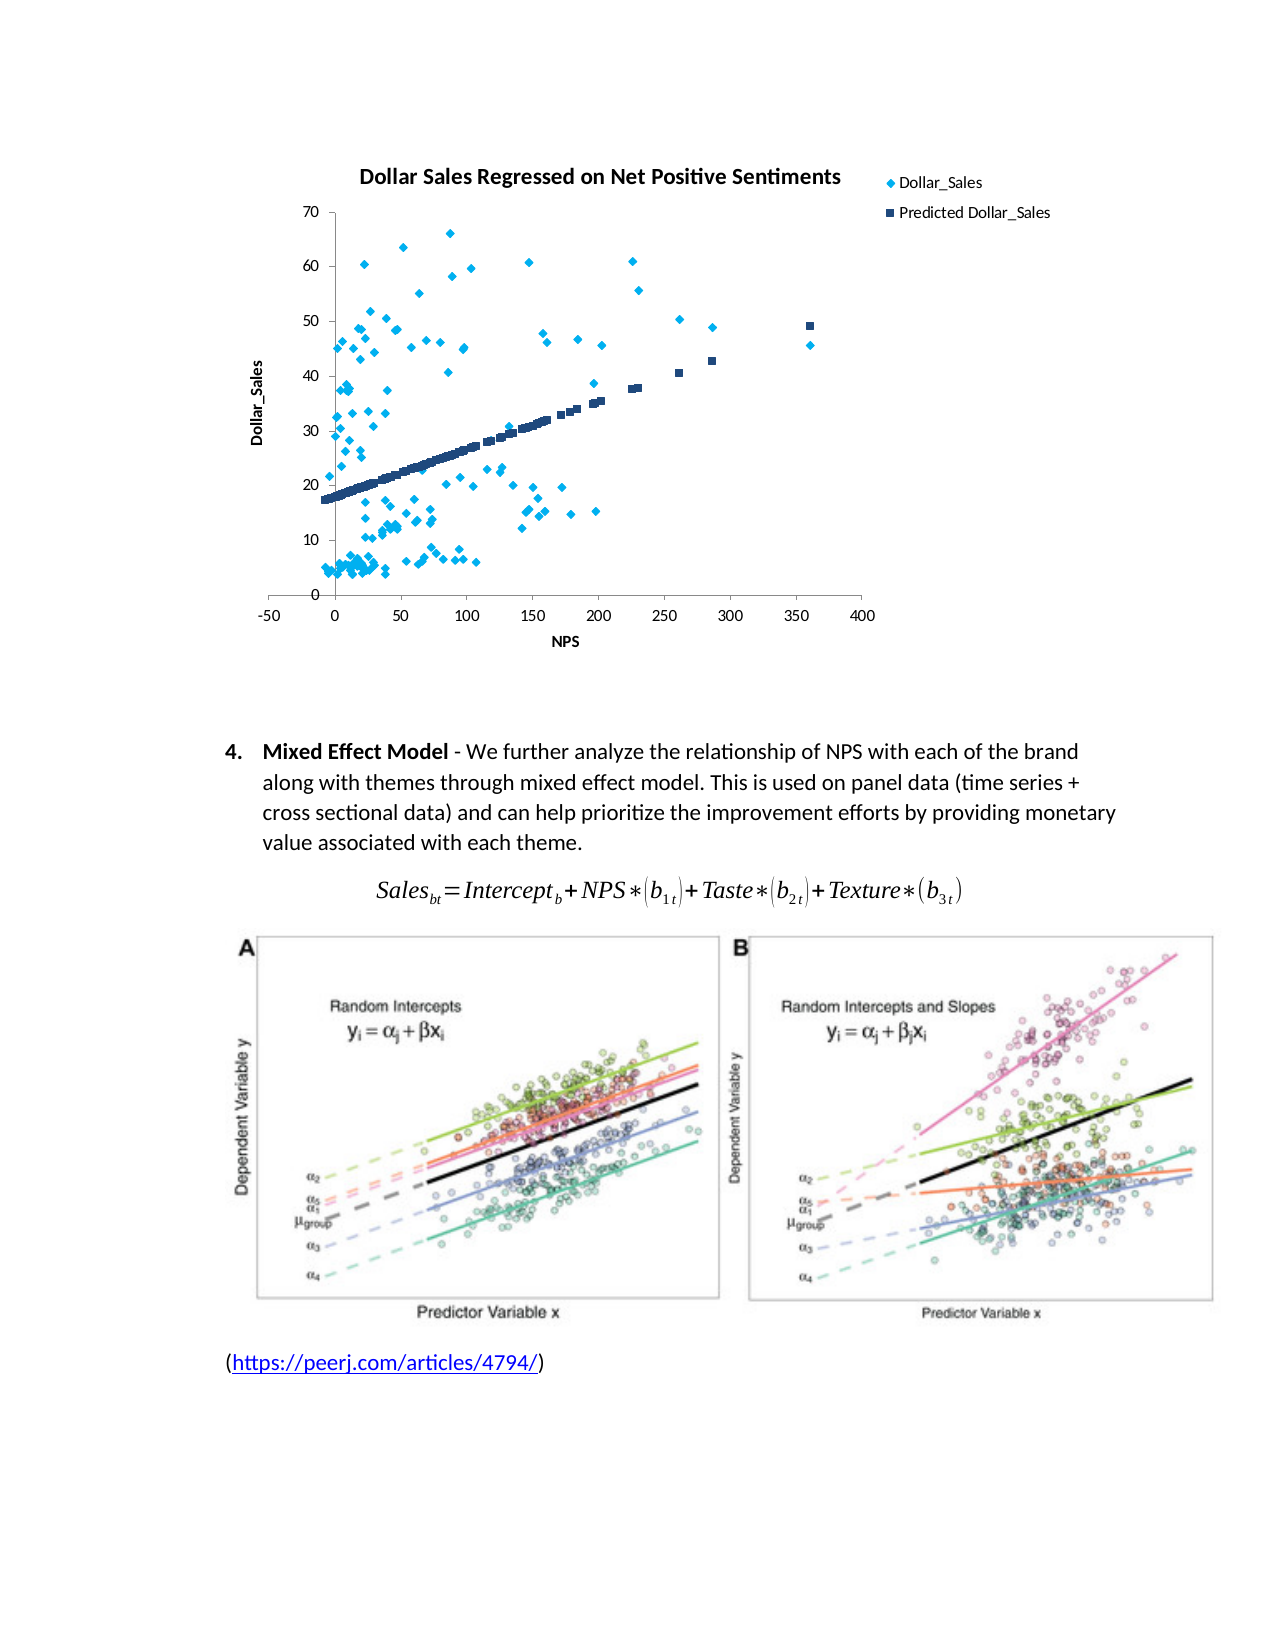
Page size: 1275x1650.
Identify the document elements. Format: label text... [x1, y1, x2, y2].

text (https://peerj.com/articles/4794/) [225, 1348, 1125, 1377]
picture [225, 928, 1222, 1330]
list Mixed Effect Model - We further analyze the relationship of NPS with each of the brand along with themes through mixed effect model. This is used on panel data (time series + cross sectional data) and can help prioritize the improvement efforts by providing monetary value associated with each theme. [225, 737, 1125, 856]
